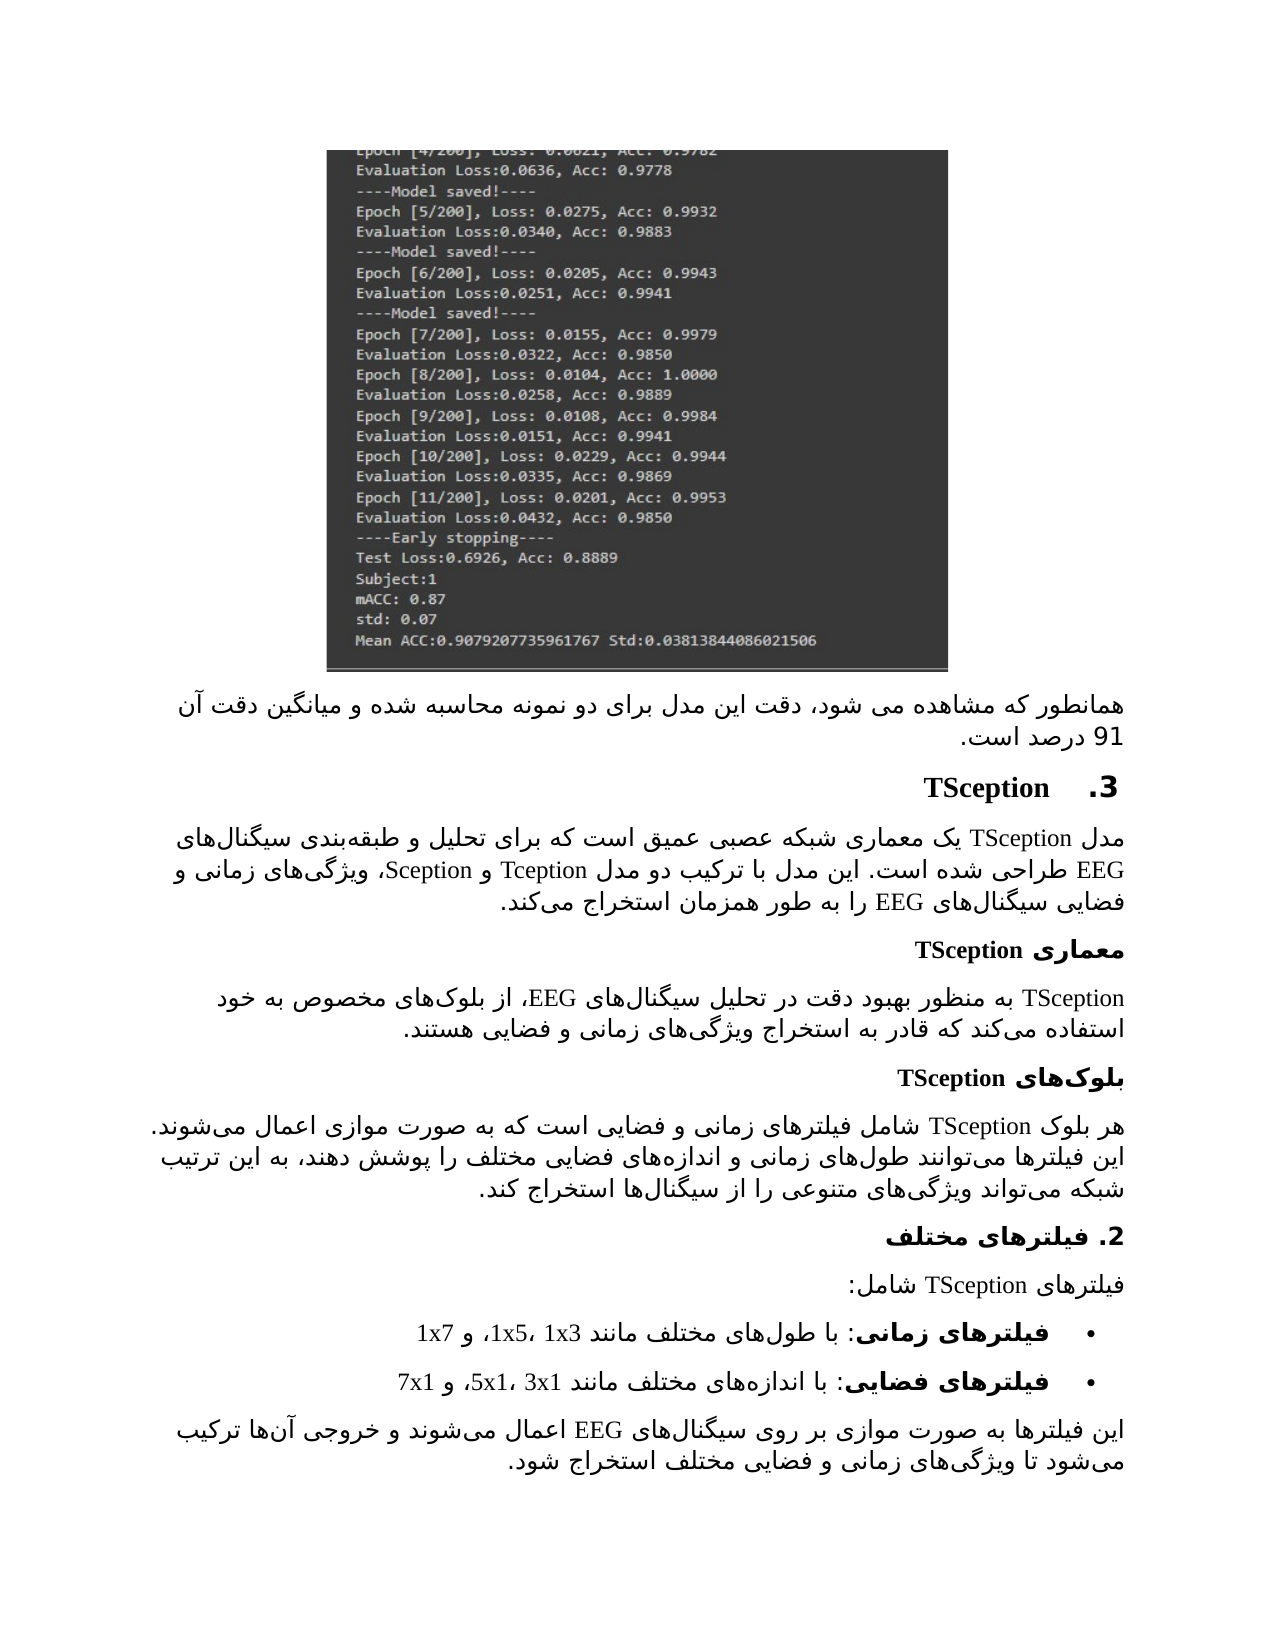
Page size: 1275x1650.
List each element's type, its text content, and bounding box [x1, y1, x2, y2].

list فیلترهای فضایی: با اندازه‌های مختلف مانند 5x1، 3x1، و 7x1 [150, 1367, 1087, 1396]
text معماری TSception [150, 935, 1125, 964]
text بلوک‌های TSception [150, 1063, 1125, 1092]
text TSception به منظور بهبود دقت در تحلیل سیگنال‌های EEG، از بلوک‌های مخصوص به خود استفاده می‌کند که قادر به استخراج ویژگی‌های زمانی و فضایی هستند. [150, 983, 1125, 1044]
text فیلترهای TSception شامل: [150, 1270, 1125, 1299]
list TSception [150, 770, 1087, 804]
text همانطور که مشاهده می شود، دقت این مدل برای دو نمونه محاسبه شده و میانگین دقت آن 91 درصد است. [150, 690, 1125, 751]
text هر بلوک TSception شامل فیلترهای زمانی و فضایی است که به صورت موازی اعمال می‌شوند. این فیلترها می‌توانند طول‌های زمانی و اندازه‌های فضایی مختلف را پوشش دهند، به این ترتیب شبکه می‌تواند ویژگی‌های متنوعی را از سیگنال‌ها استخراج کند. [150, 1111, 1125, 1203]
text این فیلترها به صورت موازی بر روی سیگنال‌های EEG اعمال می‌شوند و خروجی آن‌ها ترکیب می‌شود تا ویژگی‌های زمانی و فضایی مختلف استخراج شود. [150, 1415, 1125, 1476]
text مدل TSception یک معماری شبکه عصبی عمیق است که برای تحلیل و طبقه‌بندی سیگنال‌های EEG طراحی شده است. این مدل با ترکیب دو مدل Tception و Sception، ویژگی‌های زمانی و فضایی سیگنال‌های EEG را به طور همزمان استخراج می‌کند. [150, 823, 1125, 916]
picture [326, 150, 949, 672]
list فیلترهای زمانی: با طول‌های مختلف مانند 1x5، 1x3، و 1x7 [150, 1318, 1087, 1348]
text 2. فیلترهای مختلف [150, 1222, 1125, 1251]
